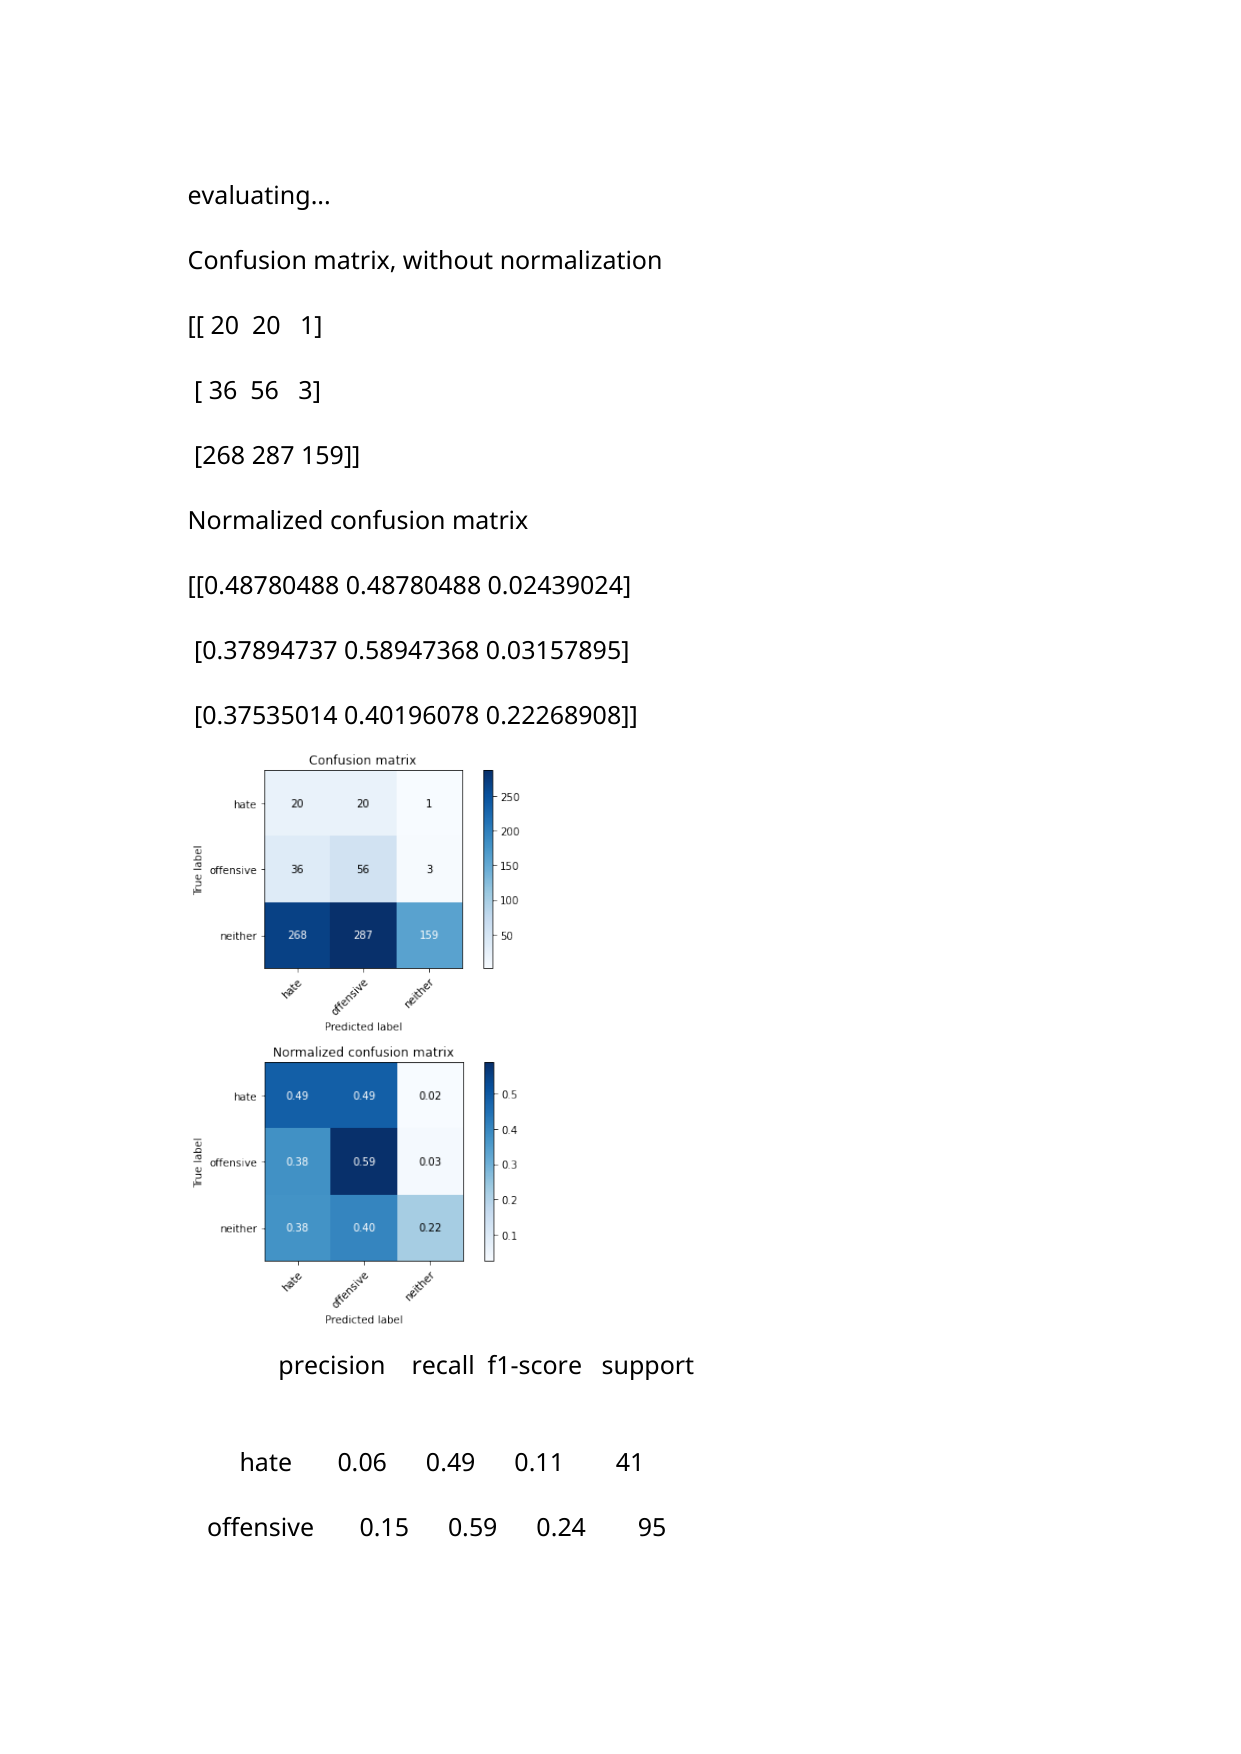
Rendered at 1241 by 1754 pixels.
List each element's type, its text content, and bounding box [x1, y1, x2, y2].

text [0.37535014 0.40196078 0.22268908]] [187, 682, 1053, 747]
text Normalized confusion matrix [187, 487, 1053, 552]
text [0.37894737 0.58947368 0.03157895] [187, 617, 1053, 682]
picture [187, 1040, 525, 1332]
text [ 36 56 3] [187, 357, 1053, 422]
text Confusion matrix, without normalization [187, 227, 1053, 292]
text offensive 0.15 0.59 0.24 95 [187, 1494, 1053, 1559]
text [[0.48780488 0.48780488 0.02439024] [187, 552, 1053, 617]
text [268 287 159]] [187, 422, 1053, 487]
picture [187, 747, 527, 1039]
text precision recall f1-score support [187, 1332, 1053, 1397]
text [[ 20 20 1] [187, 292, 1053, 357]
text evaluating... [187, 162, 1053, 227]
text hate 0.06 0.49 0.11 41 [187, 1429, 1053, 1494]
